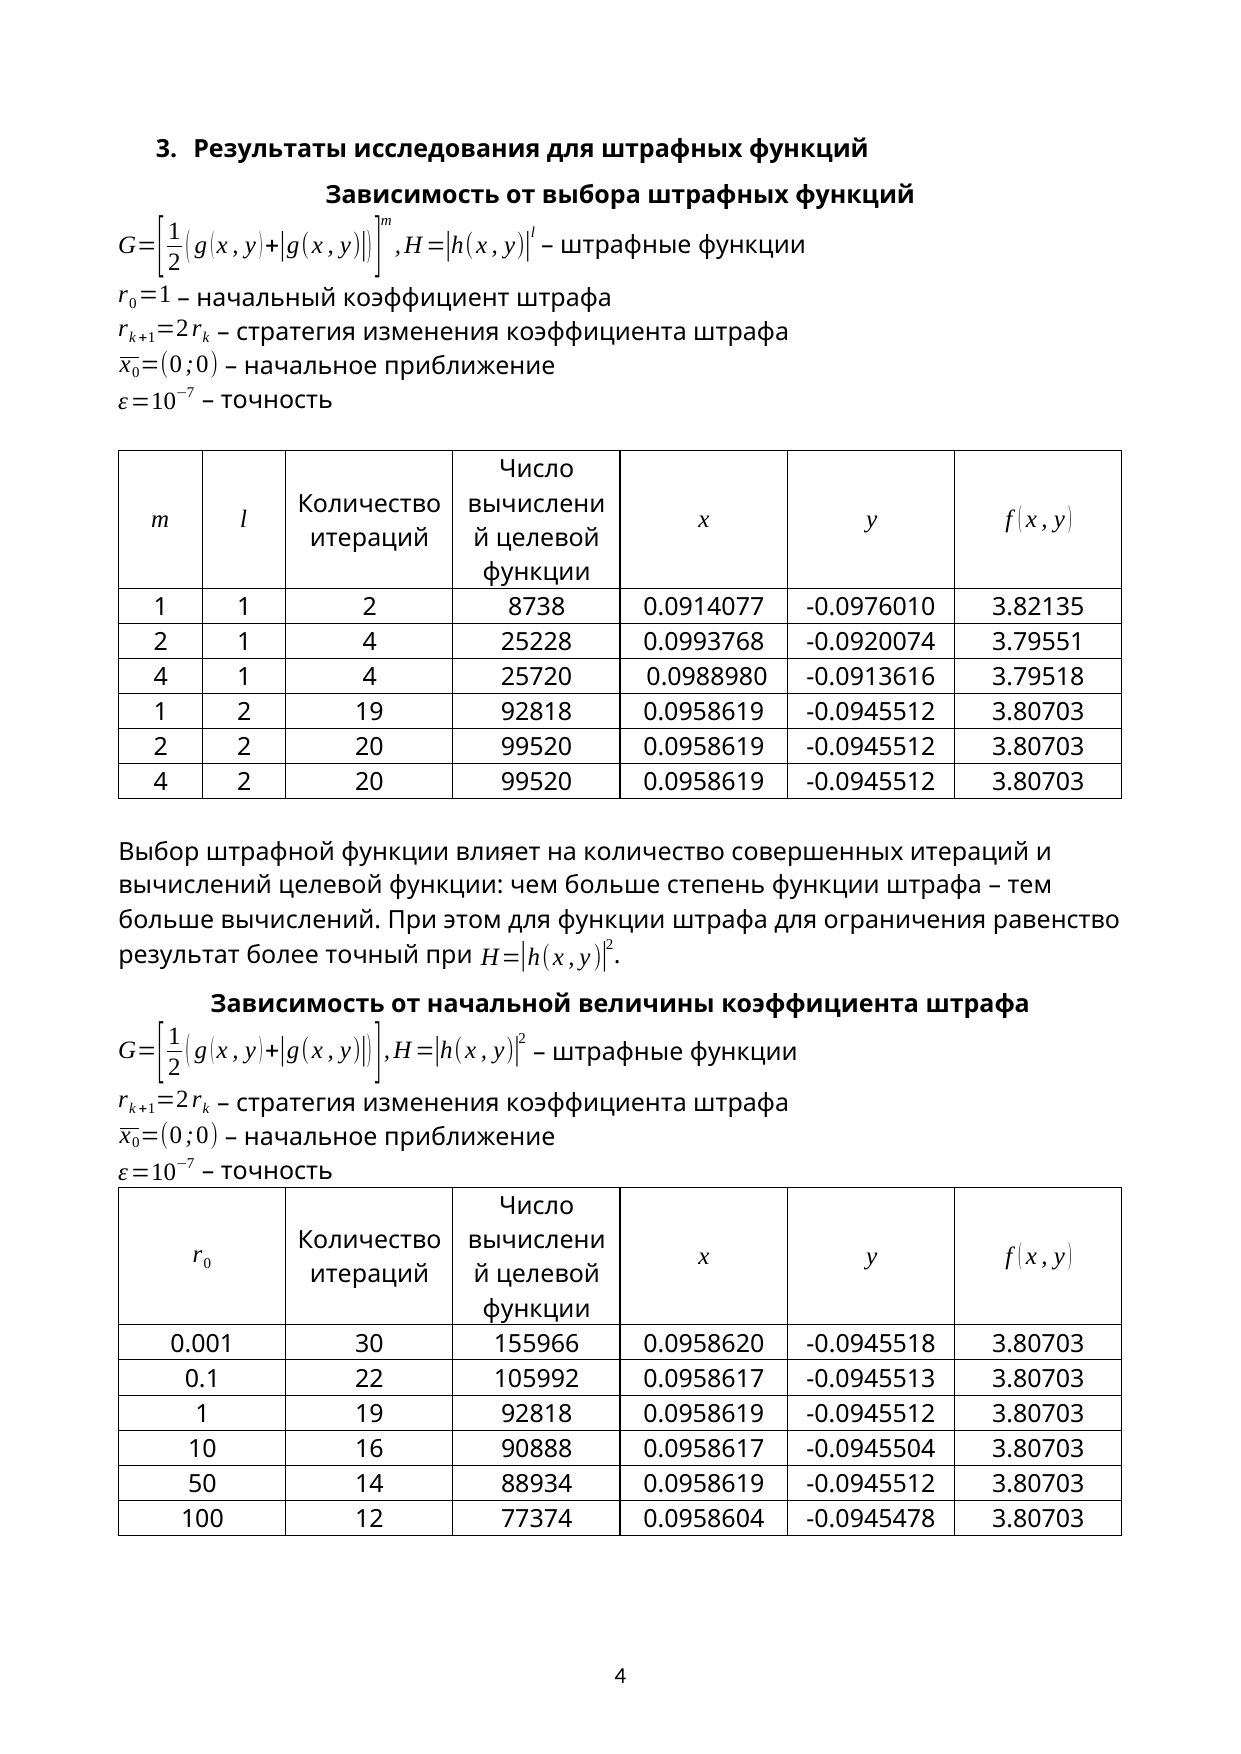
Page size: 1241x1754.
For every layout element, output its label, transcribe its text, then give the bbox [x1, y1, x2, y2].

table_cell 0.0988980 [621, 659, 787, 693]
text – стратегия изменения коэффициента штрафа [118, 1084, 1122, 1118]
table_cell 20 [286, 764, 452, 798]
text Выбор штрафной функции влияет на количество совершенных итераций и вычислений целевой функции: чем больше степень функции штрафа – тем больше вычислений. При этом для функции штрафа для ограничения равенство результат более точный при . [118, 833, 1122, 973]
table_cell -0.0913616 [788, 659, 954, 693]
table_cell 1 [203, 589, 285, 622]
table_cell 0.0958617 [621, 1360, 787, 1394]
table_header [203, 451, 285, 587]
table_cell 2 [119, 624, 202, 658]
text – точность [118, 382, 1122, 416]
table_cell 0.0958619 [621, 694, 787, 728]
table_cell 1 [203, 624, 285, 658]
table_cell -0.0945512 [788, 1466, 954, 1500]
table_cell 88934 [453, 1466, 619, 1500]
table_cell 105992 [453, 1360, 619, 1394]
text Зависимость от выбора штрафных функций [118, 177, 1122, 211]
table_header [621, 1188, 787, 1324]
table_cell 20 [286, 729, 452, 763]
text – стратегия изменения коэффициента штрафа [118, 313, 1122, 347]
table_header [788, 1188, 954, 1324]
table_cell 3.80703 [955, 1325, 1121, 1359]
table_cell 3.80703 [955, 764, 1121, 798]
table_cell 19 [286, 694, 452, 728]
table_cell 10 [119, 1431, 285, 1465]
table_cell 92818 [453, 1396, 619, 1429]
table_cell -0.0945504 [788, 1431, 954, 1465]
table_cell 3.80703 [955, 1466, 1121, 1500]
table_cell 2 [203, 764, 285, 798]
table_cell 4 [119, 659, 202, 693]
table_cell -0.0945512 [788, 729, 954, 763]
table_cell 19 [286, 1396, 452, 1429]
table_cell 2 [119, 729, 202, 763]
table_header [621, 451, 787, 587]
table_cell 3.79551 [955, 624, 1121, 658]
table_cell 3.80703 [955, 729, 1121, 763]
table_cell 25720 [453, 659, 619, 693]
table_cell 90888 [453, 1431, 619, 1465]
list Результаты исследования для штрафных функций [156, 131, 1122, 165]
table_cell 25228 [453, 624, 619, 658]
table_header [955, 1188, 1121, 1324]
table_cell 3.80703 [955, 1501, 1121, 1535]
table_header Количество итераций [286, 451, 452, 587]
text – начальное приближение [118, 347, 1122, 382]
table_cell 0.001 [119, 1325, 285, 1359]
table_cell 155966 [453, 1325, 619, 1359]
table_header [788, 451, 954, 587]
table_cell 3.80703 [955, 1431, 1121, 1465]
table_cell 3.80703 [955, 694, 1121, 728]
table_cell 3.82135 [955, 589, 1121, 622]
table_cell 2 [286, 589, 452, 622]
table_cell -0.0945512 [788, 764, 954, 798]
text – точность [118, 1153, 1122, 1187]
table_cell 0.0958620 [621, 1325, 787, 1359]
text – начальный коэффициент штрафа [118, 279, 1122, 313]
table_cell 22 [286, 1360, 452, 1394]
table_cell 16 [286, 1431, 452, 1465]
text – штрафные функции [118, 211, 1122, 279]
table_cell 30 [286, 1325, 452, 1359]
table_cell 1 [119, 589, 202, 622]
table_cell 4 [119, 764, 202, 798]
table_header [955, 451, 1121, 587]
table_cell 1 [203, 659, 285, 693]
table_cell 0.0958619 [621, 1396, 787, 1429]
table_header Число вычислений целевой функции [453, 1188, 619, 1324]
table_cell 3.79518 [955, 659, 1121, 693]
table_cell 2 [203, 729, 285, 763]
table_cell 14 [286, 1466, 452, 1500]
table_cell -0.0945518 [788, 1325, 954, 1359]
table_header Число вычислений целевой функции [453, 451, 619, 587]
table_header Количество итераций [286, 1188, 452, 1324]
table_cell 0.0958604 [621, 1501, 787, 1535]
table_cell 0.0993768 [621, 624, 787, 658]
table_cell -0.0945478 [788, 1501, 954, 1535]
table_cell 99520 [453, 764, 619, 798]
table_cell -0.0976010 [788, 589, 954, 622]
table_cell -0.0920074 [788, 624, 954, 658]
table_cell 0.0958619 [621, 729, 787, 763]
table_cell 1 [119, 694, 202, 728]
table_cell 4 [286, 659, 452, 693]
table_cell 99520 [453, 729, 619, 763]
table_cell 3.80703 [955, 1360, 1121, 1394]
table_cell 50 [119, 1466, 285, 1500]
table_cell 0.0958617 [621, 1431, 787, 1465]
table_cell 8738 [453, 589, 619, 622]
text Зависимость от начальной величины коэффициента штрафа [118, 986, 1122, 1019]
table_cell -0.0945512 [788, 694, 954, 728]
table_cell 0.1 [119, 1360, 285, 1394]
table_cell 100 [119, 1501, 285, 1535]
text – начальное приближение [118, 1118, 1122, 1153]
table_cell 77374 [453, 1501, 619, 1535]
table_header [119, 1188, 285, 1324]
table_cell -0.0945512 [788, 1396, 954, 1429]
table_cell -0.0945513 [788, 1360, 954, 1394]
table_cell 0.0914077 [621, 589, 787, 622]
table_cell 0.0958619 [621, 1466, 787, 1500]
table_cell 2 [203, 694, 285, 728]
table_cell 0.0958619 [621, 764, 787, 798]
table_cell 3.80703 [955, 1396, 1121, 1429]
table_cell 92818 [453, 694, 619, 728]
text – штрафные функции [118, 1019, 1122, 1084]
table_header [119, 451, 202, 587]
table_cell 4 [286, 624, 452, 658]
table_cell 1 [119, 1396, 285, 1429]
table_cell 12 [286, 1501, 452, 1535]
